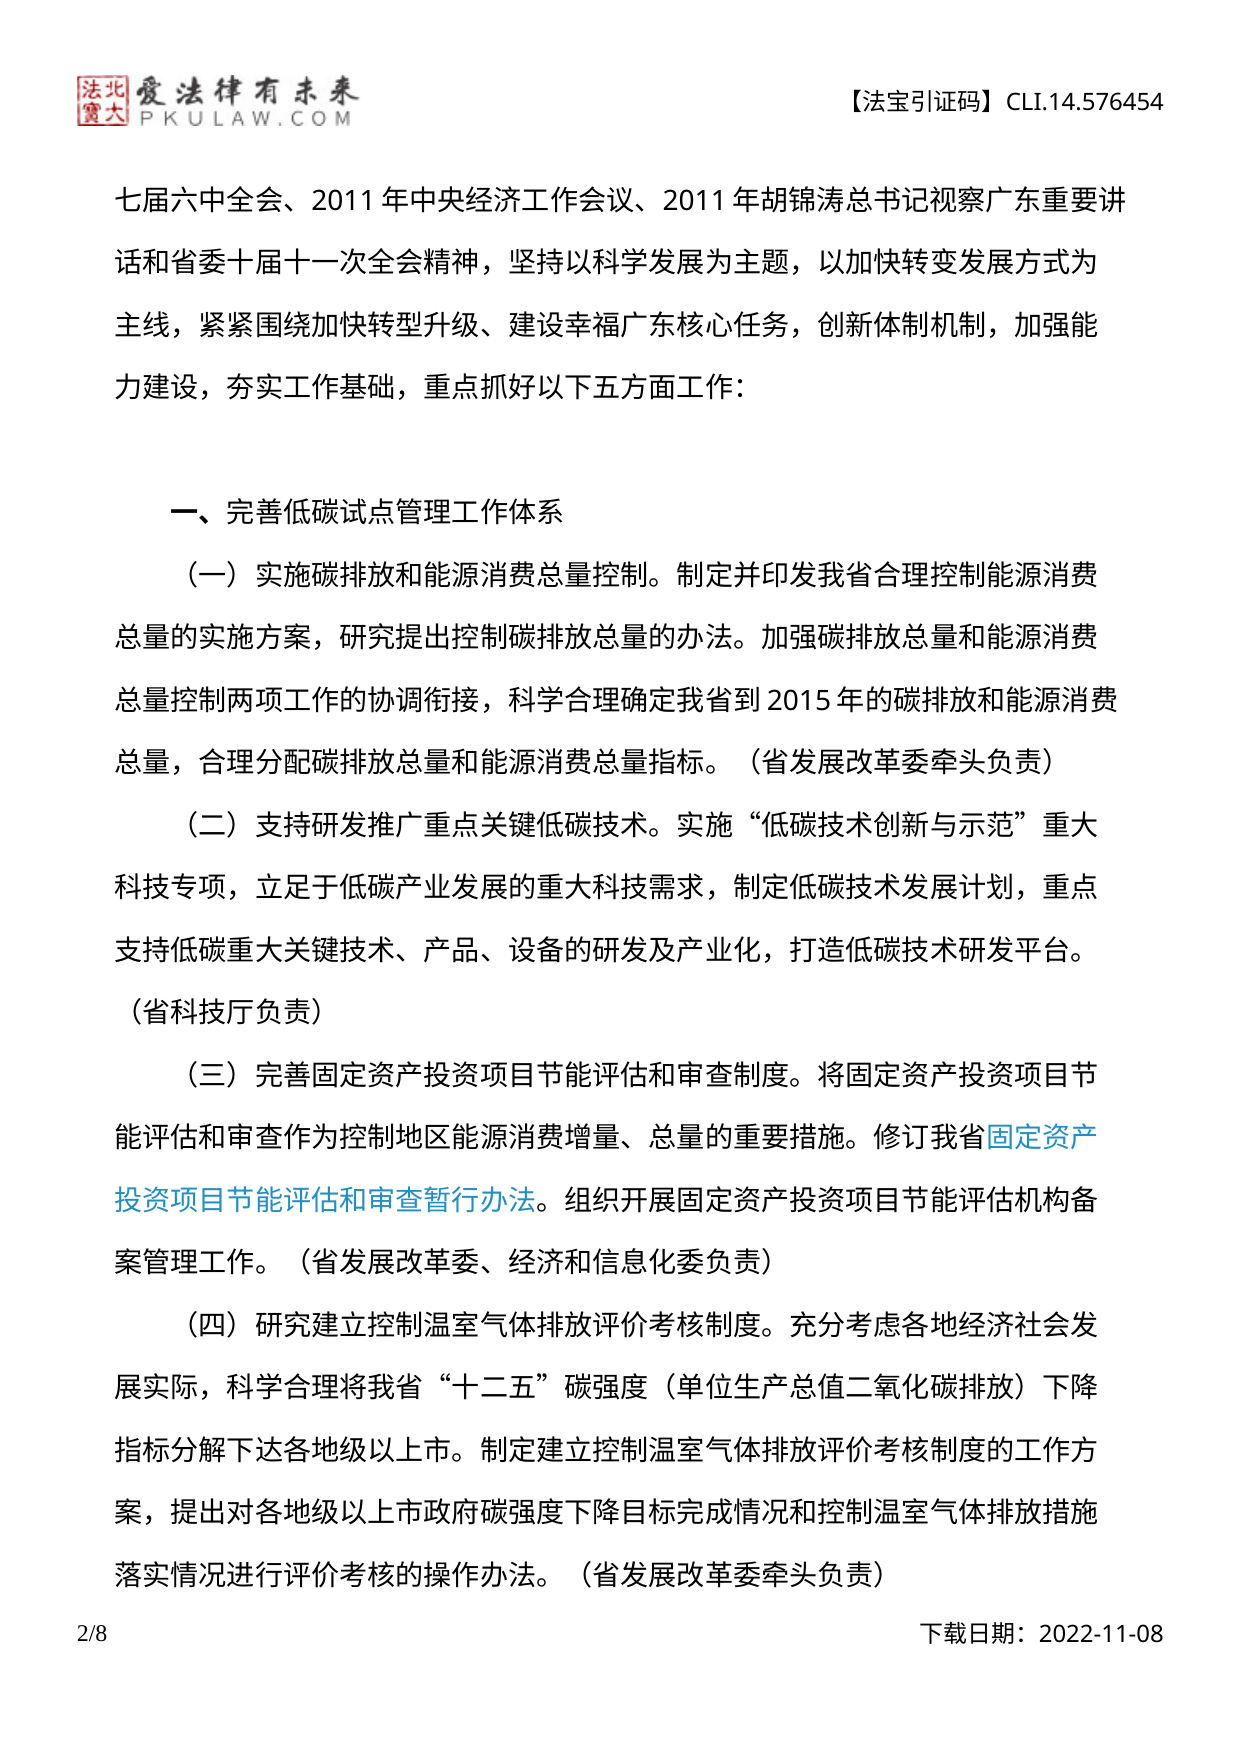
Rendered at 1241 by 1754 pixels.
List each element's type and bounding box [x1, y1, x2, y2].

text [114, 156, 1126, 1593]
picture [76, 75, 361, 126]
